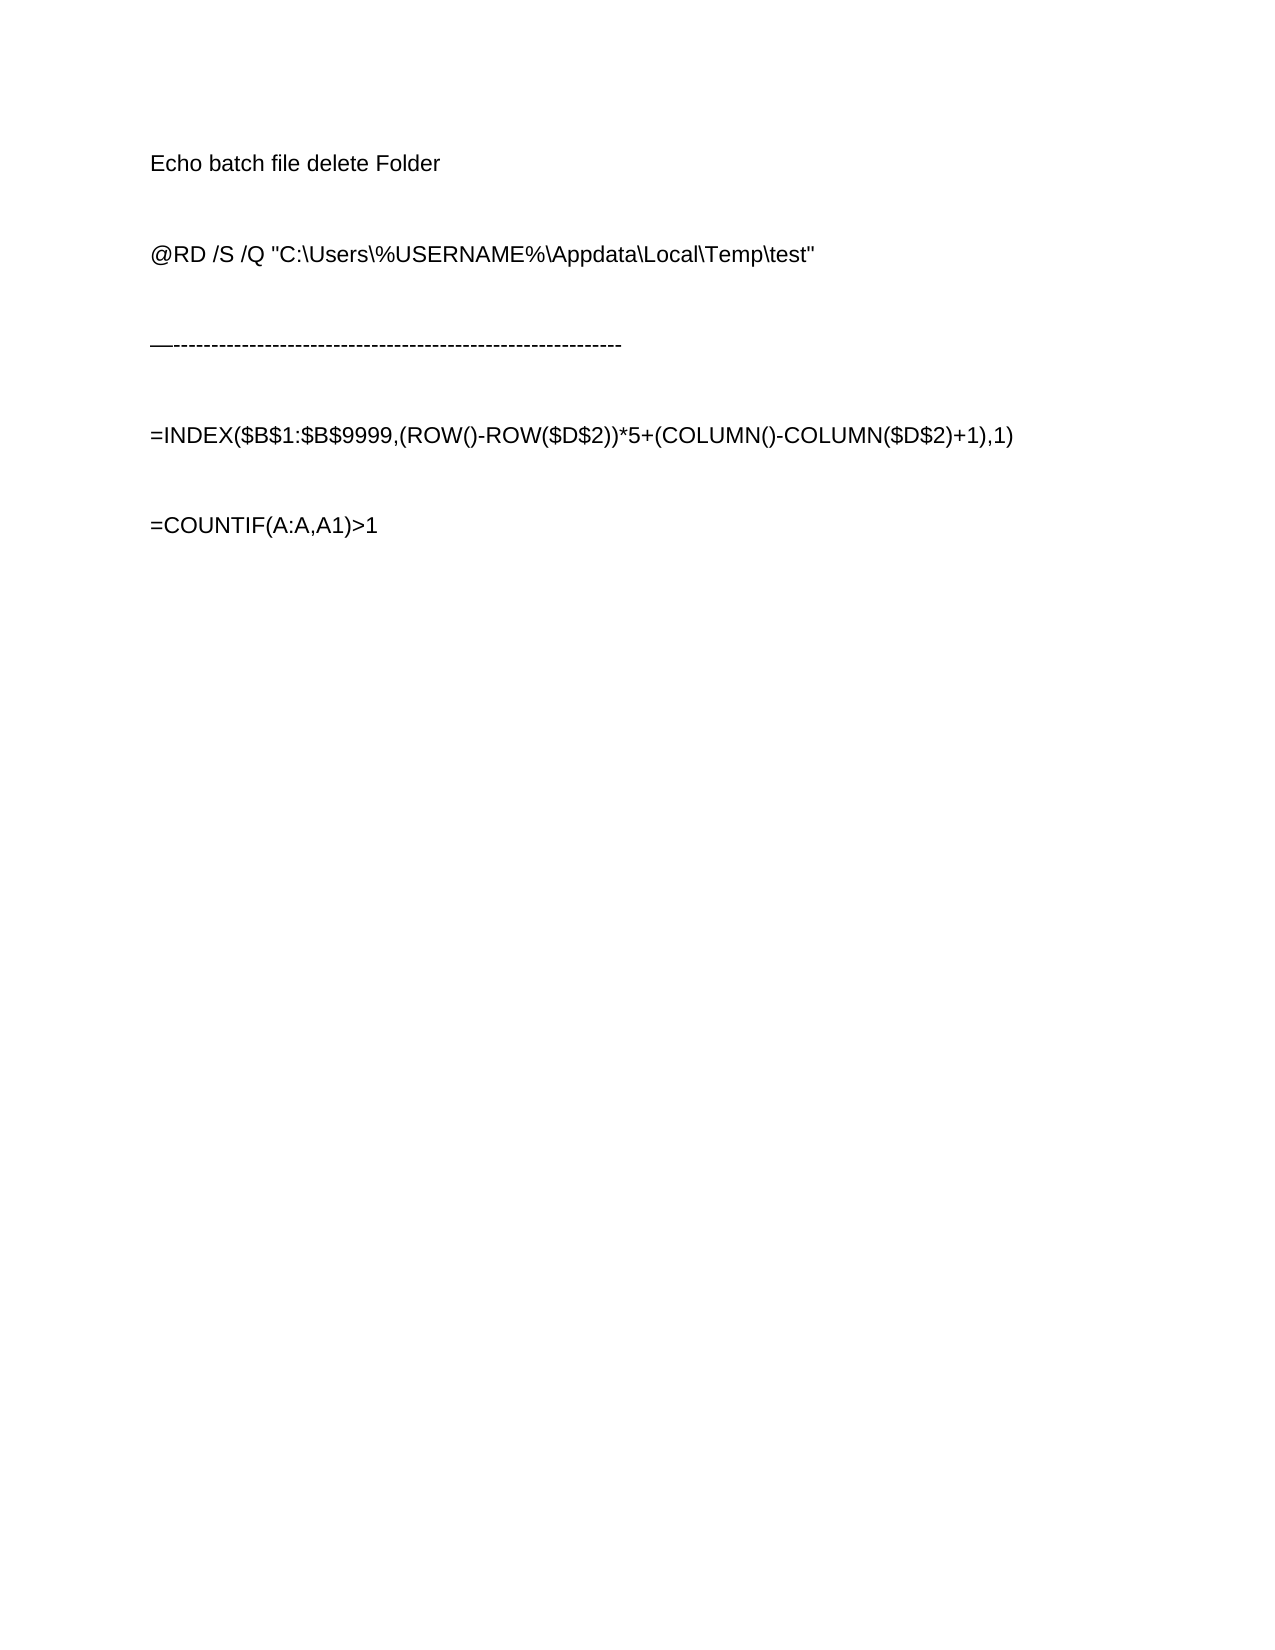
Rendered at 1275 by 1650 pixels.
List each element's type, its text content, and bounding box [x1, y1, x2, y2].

text Echo batch file delete Folder [150, 150, 1125, 176]
text —----------------------------------------------------------- [150, 331, 1125, 358]
text =INDEX($B$1:$B$9999,(ROW()-ROW($D$2))*5+(COLUMN()-COLUMN($D$2)+1),1) [150, 422, 1125, 448]
text =COUNTIF(A:A,A1)>1 [150, 512, 1125, 539]
text @RD /S /Q "C:\Users\%USERNAME%\Appdata\Local\Temp\test" [150, 241, 1125, 267]
